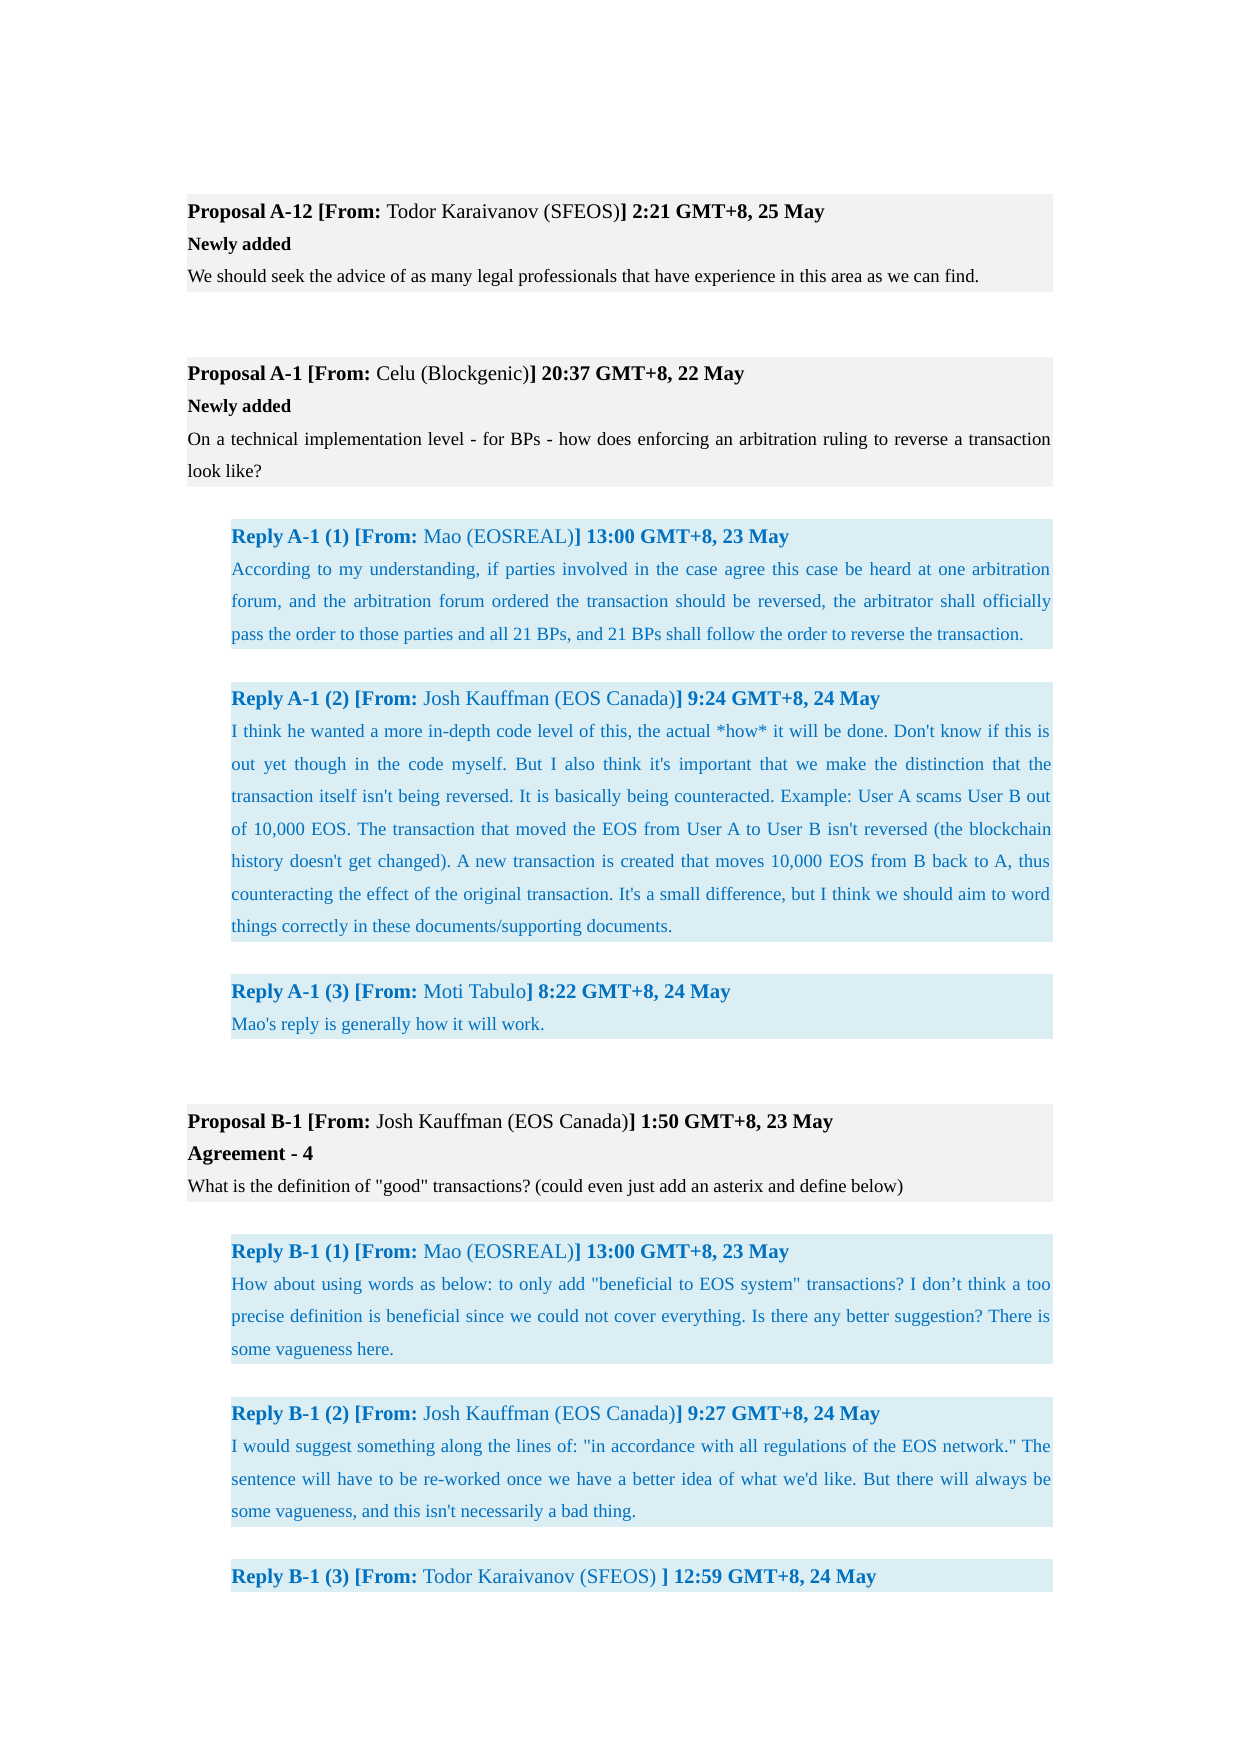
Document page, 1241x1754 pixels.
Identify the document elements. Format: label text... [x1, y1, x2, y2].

text Agreement - 4 [187, 1137, 1053, 1169]
text Reply B-1 (2) [From: Josh Kauffman (EOS Canada)] 9:27 GMT+8, 24 May [231, 1397, 1053, 1429]
text Reply A-1 (2) [From: Josh Kauffman (EOS Canada)] 9:24 GMT+8, 24 May [231, 682, 1053, 714]
text Reply A-1 (3) [From: Moti Tabulo] 8:22 GMT+8, 24 May [231, 974, 1053, 1007]
text Reply A-1 (1) [From: Mao (EOSREAL)] 13:00 GMT+8, 23 May [231, 519, 1053, 552]
text We should seek the advice of as many legal professionals that have experience in this area as we can find. [187, 259, 1053, 292]
text I would suggest something along the lines of: "in accordance with all regulations of the EOS network." The sentence will have to be re-worked once we have a better idea of what we'd like. But there will always be some vagueness, and this isn't necessarily a bad thing. [231, 1429, 1053, 1527]
text On a technical implementation level - for BPs - how does enforcing an arbitration ruling to reverse a transaction look like? [187, 422, 1053, 487]
text Reply B-1 (1) [From: Mao (EOSREAL)] 13:00 GMT+8, 23 May [231, 1234, 1053, 1267]
text According to my understanding, if parties involved in the case agree this case be heard at one arbitration forum, and the arbitration forum ordered the transaction should be reversed, the arbitrator shall officially pass the order to those parties and all 21 BPs, and 21 BPs shall follow the order to reverse the transaction. [231, 552, 1053, 649]
text How about using words as below: to only add "beneficial to EOS system" transactions? I don’t think a too precise definition is beneficial since we could not cover everything. Is there any better suggestion? There is some vagueness here. [231, 1267, 1053, 1364]
text Newly added [187, 227, 1053, 259]
text Proposal A-12 [From: Todor Karaivanov (SFEOS)] 2:21 GMT+8, 25 May [187, 194, 1053, 227]
text Proposal A-1 [From: Celu (Blockgenic)] 20:37 GMT+8, 22 May [187, 357, 1053, 389]
text What is the definition of "good" transactions? (could even just add an asterix and define below) [187, 1169, 1053, 1202]
text Newly added [187, 389, 1053, 422]
text Reply B-1 (3) [From: Todor Karaivanov (SFEOS) ] 12:59 GMT+8, 24 May [231, 1559, 1053, 1592]
text Proposal B-1 [From: Josh Kauffman (EOS Canada)] 1:50 GMT+8, 23 May [187, 1104, 1053, 1137]
text Mao's reply is generally how it will work. [231, 1007, 1053, 1039]
text I think he wanted a more in-depth code level of this, the actual *how* it will be done. Don't know if this is out yet though in the code myself. But I also think it's important that we make the distinction that the transaction itself isn't being reversed. It is basically being counteracted. Example: User A scams User B out of 10,000 EOS. The transaction that moved the EOS from User A to User B isn't reversed (the blockchain history doesn't get changed). A new transaction is created that moves 10,000 EOS from B back to A, thus counteracting the effect of the original transaction. It's a small difference, but I think we should aim to word things correctly in these documents/supporting documents. [231, 714, 1053, 942]
